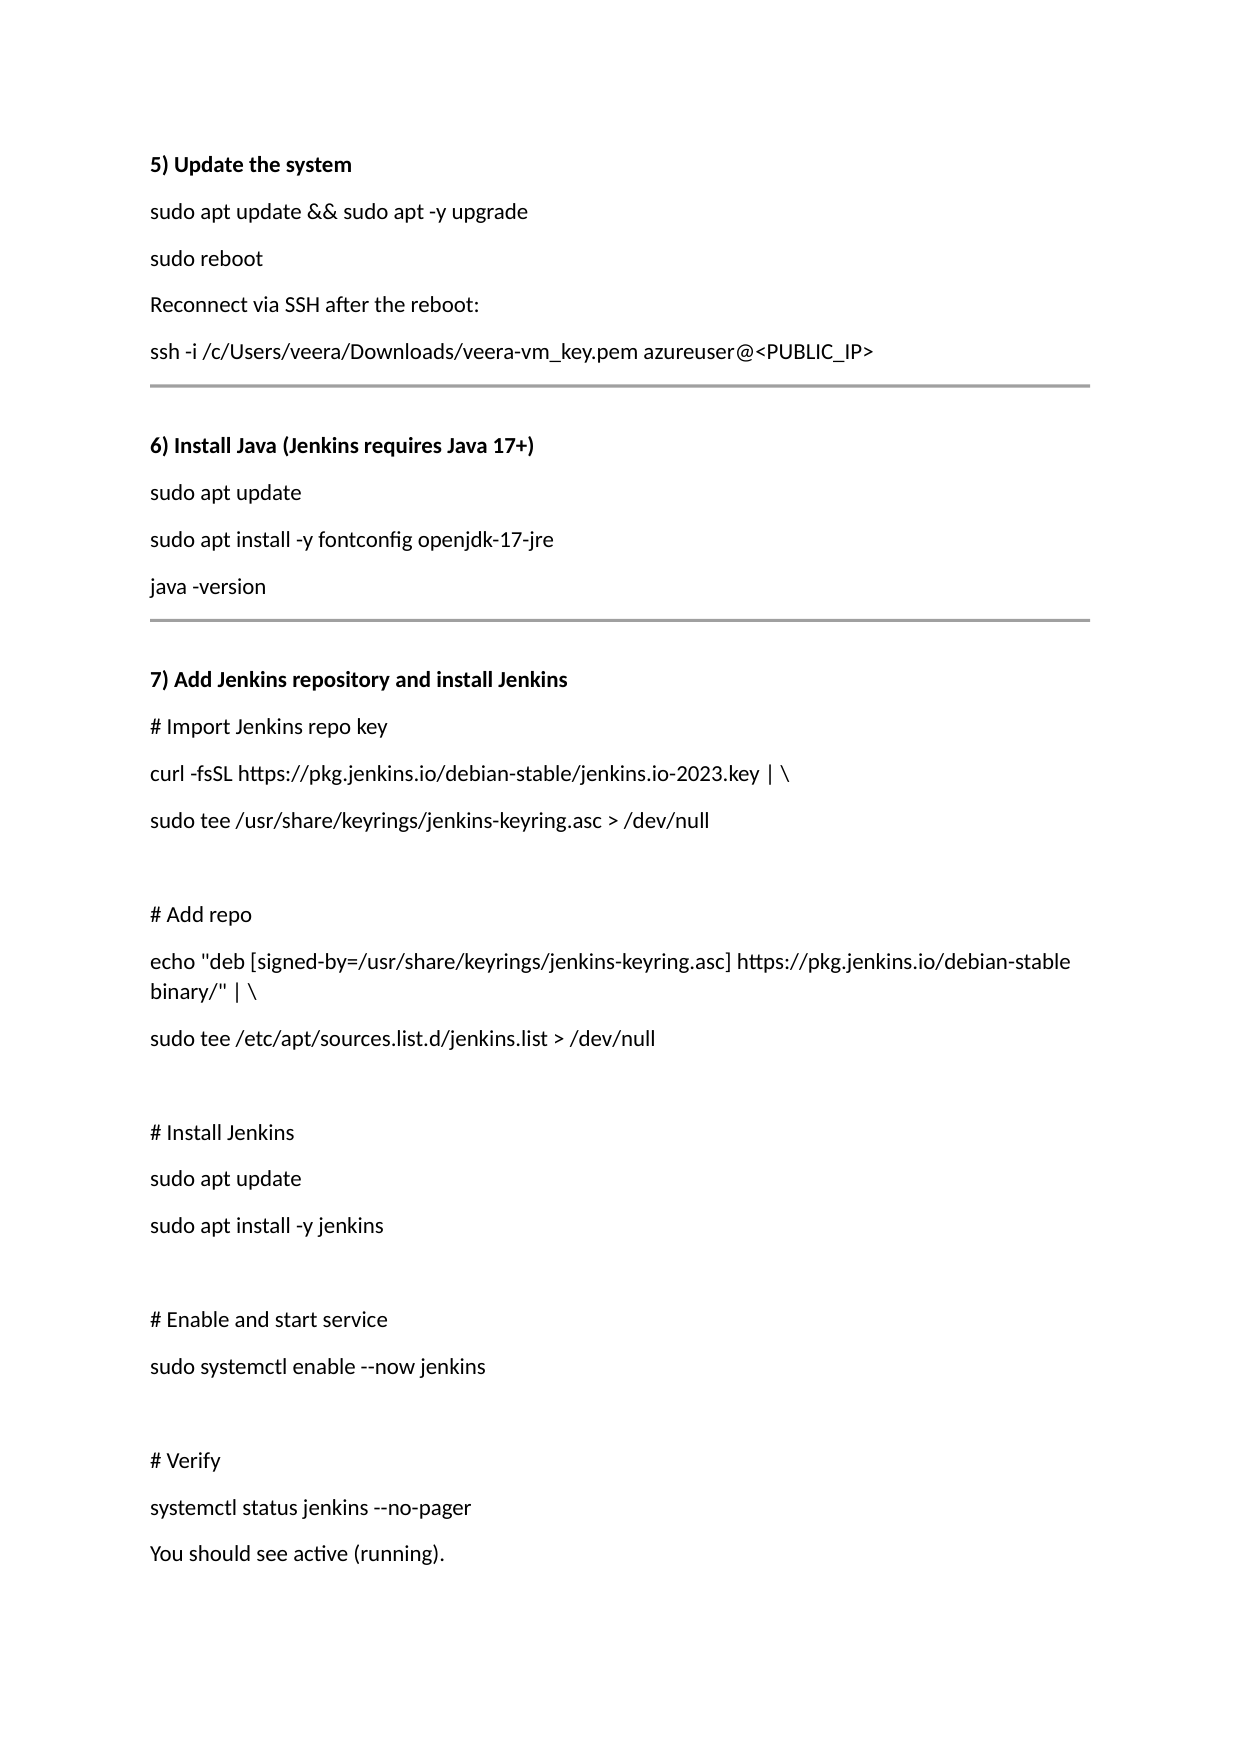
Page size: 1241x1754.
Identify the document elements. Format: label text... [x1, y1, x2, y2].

text Reconnect via SSH after the reboot: [150, 291, 1090, 319]
text # Verify [150, 1446, 1090, 1474]
text 6) Install Java (Jenkins requires Java 17+) [150, 431, 1090, 459]
text sudo apt install -y jenkins [150, 1211, 1090, 1239]
text curl -fsSL https://pkg.jenkins.io/debian-stable/jenkins.io-2023.key | \ [150, 759, 1090, 787]
text sudo apt update && sudo apt -y upgrade [150, 197, 1090, 225]
text sudo apt update [150, 478, 1090, 506]
text systemctl status jenkins --no-pager [150, 1493, 1090, 1521]
text # Enable and start service [150, 1305, 1090, 1333]
text # Import Jenkins repo key [150, 712, 1090, 741]
text java -version [150, 572, 1090, 600]
text ssh -i /c/Users/veera/Downloads/veera-vm_key.pem azureuser@<PUBLIC_IP> [150, 337, 1090, 366]
text sudo systemctl enable --now jenkins [150, 1352, 1090, 1380]
text sudo reboot [150, 244, 1090, 272]
text sudo apt update [150, 1164, 1090, 1193]
text # Add repo [150, 900, 1090, 928]
text # Install Jenkins [150, 1118, 1090, 1146]
text You should see active (running). [150, 1539, 1090, 1568]
text 5) Update the system [150, 150, 1090, 178]
text sudo apt install -y fontconfig openjdk-17-jre [150, 525, 1090, 553]
text echo "deb [signed-by=/usr/share/keyrings/jenkins-keyring.asc] https://pkg.jenkins.io/debian-stable binary/" | \ [150, 947, 1090, 1005]
text sudo tee /usr/share/keyrings/jenkins-keyring.asc > /dev/null [150, 806, 1090, 834]
text 7) Add Jenkins repository and install Jenkins [150, 666, 1090, 694]
text sudo tee /etc/apt/sources.list.d/jenkins.list > /dev/null [150, 1024, 1090, 1052]
